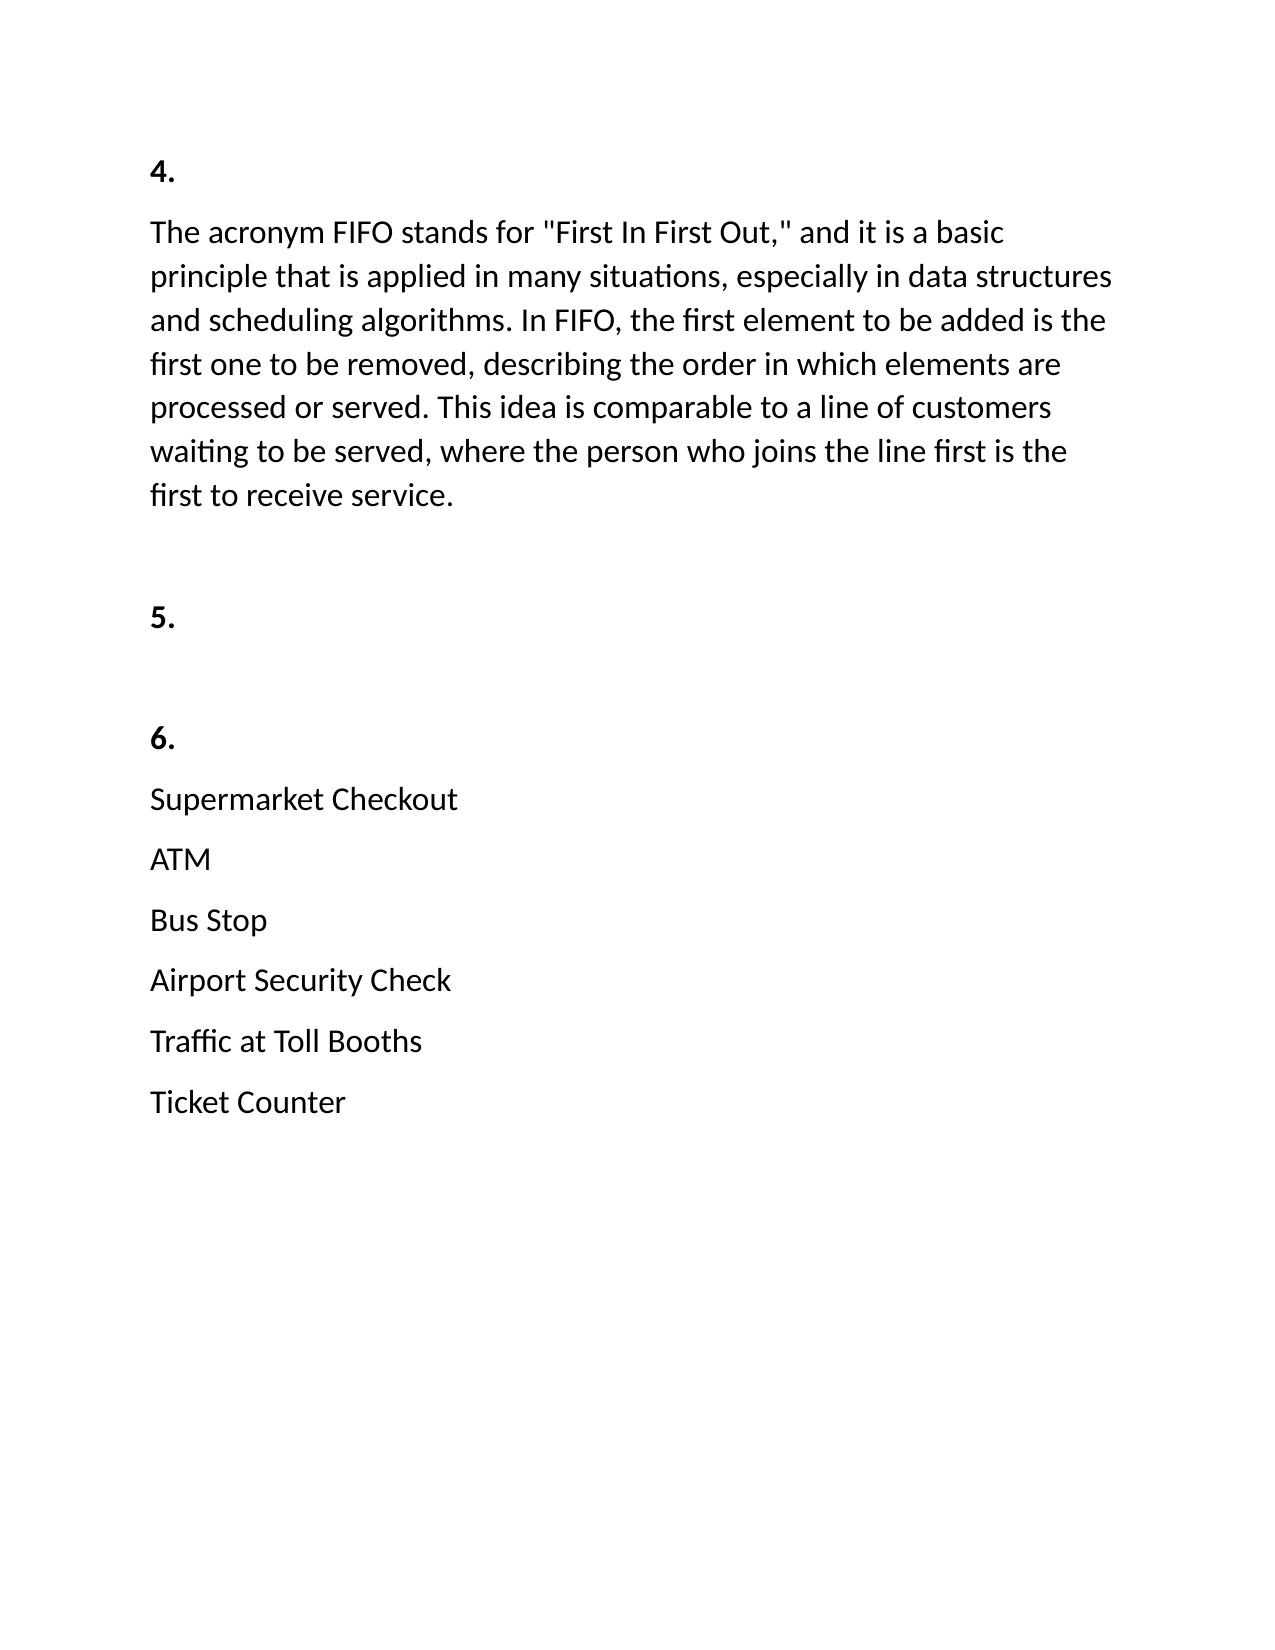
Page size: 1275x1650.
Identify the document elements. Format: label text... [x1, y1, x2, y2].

text Ticket Counter [150, 1081, 1125, 1121]
text ATM [150, 838, 1125, 879]
text Traffic at Toll Booths [150, 1020, 1125, 1061]
text The acronym FIFO stands for "First In First Out," and it is a basic principle that is applied in many situations, especially in data structures and scheduling algorithms. In FIFO, the first element to be added is the first one to be removed, describing the order in which elements are processed or served. This idea is comparable to a line of customers waiting to be served, where the person who joins the line first is the first to receive service. [150, 211, 1125, 515]
text Airport Security Check [150, 959, 1125, 1000]
text Supermarket Checkout [150, 777, 1125, 818]
text 6. [150, 717, 1125, 758]
text 4. [150, 150, 1125, 191]
text 5. [150, 596, 1125, 636]
text Bus Stop [150, 899, 1125, 939]
